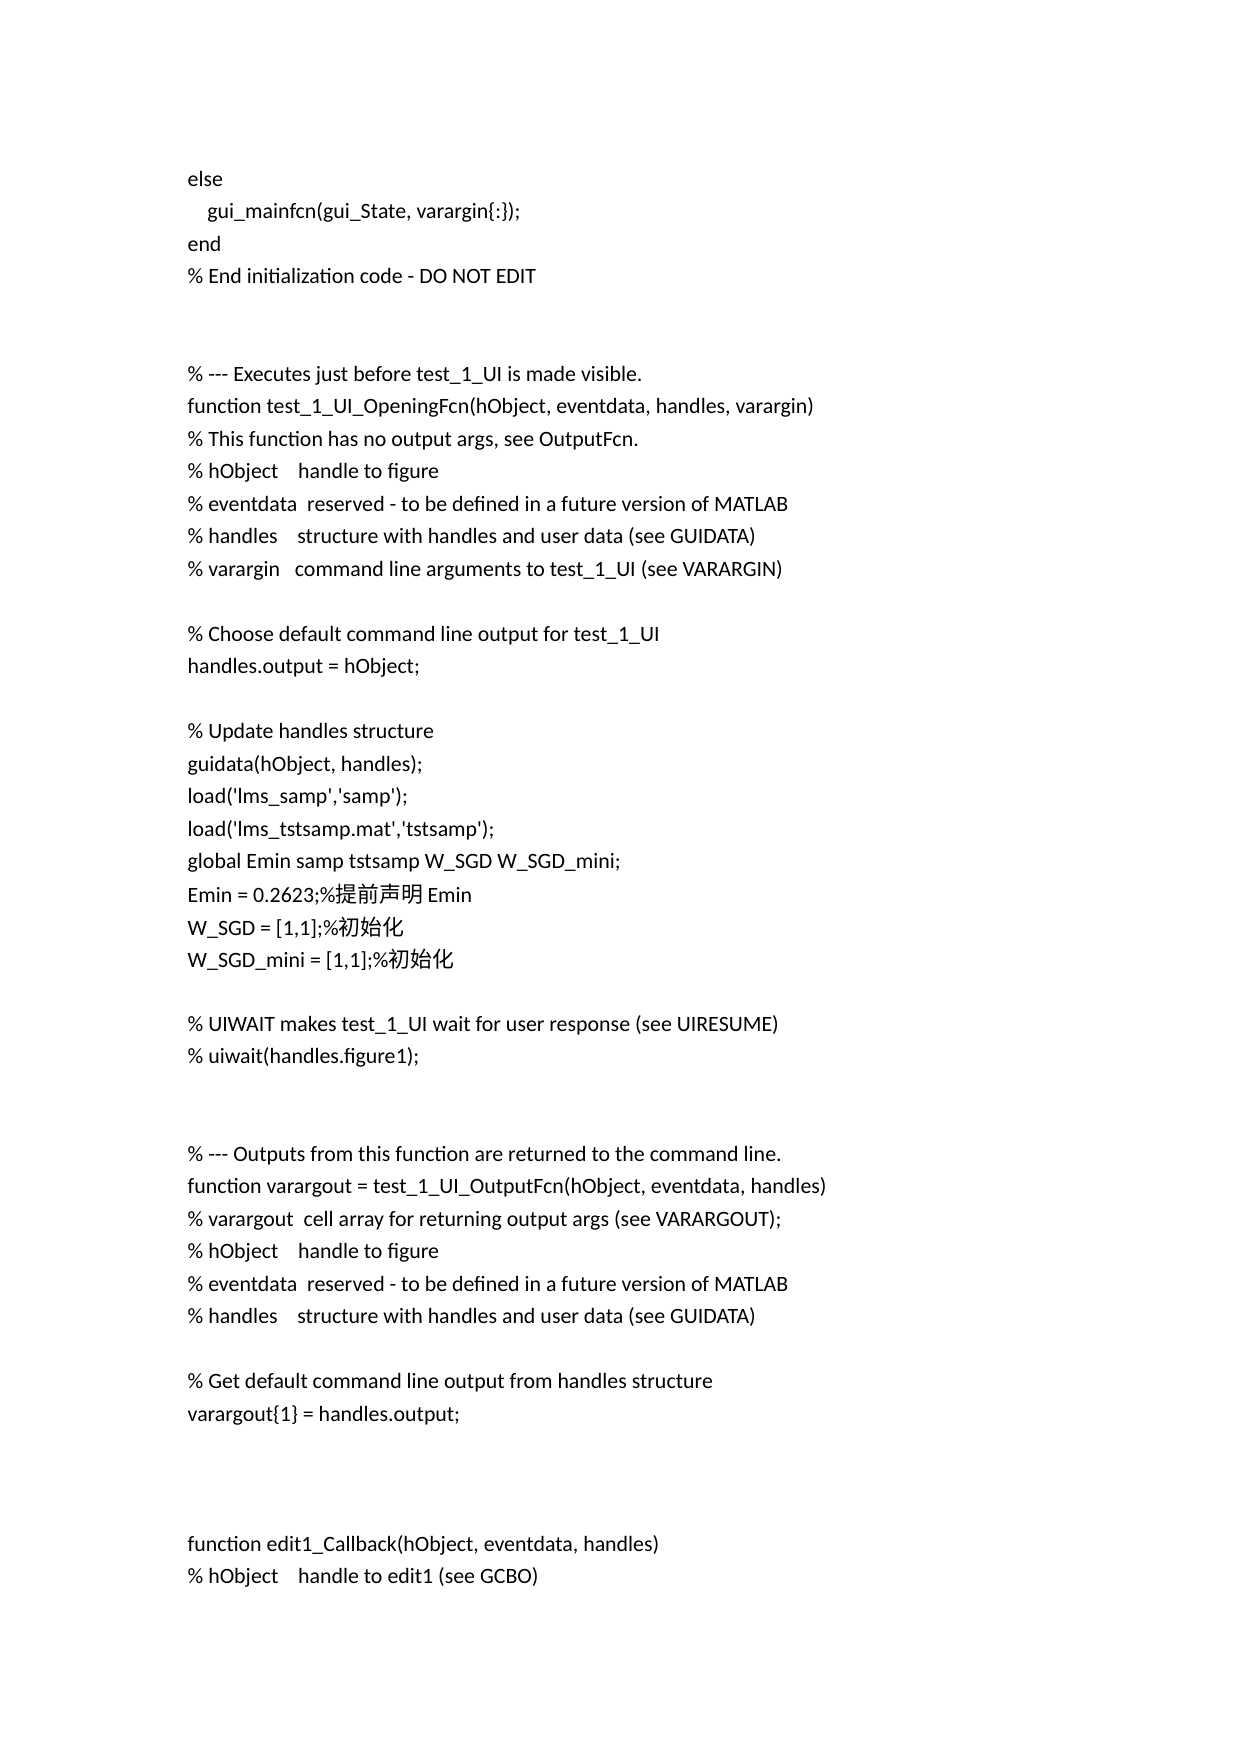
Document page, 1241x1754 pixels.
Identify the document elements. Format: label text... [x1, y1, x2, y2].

text % varargout cell array for returning output args (see VARARGOUT); [187, 1202, 1053, 1234]
text % handles structure with handles and user data (see GUIDATA) [187, 1299, 1053, 1332]
text % Update handles structure [187, 714, 1053, 747]
text W_SGD = [1,1];%初始化 [187, 909, 1053, 942]
text % UIWAIT makes test_1_UI wait for user response (see UIRESUME) [187, 1007, 1053, 1039]
text handles.output = hObject; [187, 649, 1053, 682]
text % hObject handle to figure [187, 1234, 1053, 1267]
text else [187, 162, 1053, 194]
text global Emin samp tstsamp W_SGD W_SGD_mini; [187, 844, 1053, 877]
text % varargin command line arguments to test_1_UI (see VARARGIN) [187, 552, 1053, 584]
text % uiwait(handles.figure1); [187, 1039, 1053, 1072]
text function edit1_Callback(hObject, eventdata, handles) [187, 1527, 1053, 1559]
text load('lms_tstsamp.mat','tstsamp'); [187, 812, 1053, 844]
text guidata(hObject, handles); [187, 747, 1053, 779]
text % hObject handle to figure [187, 454, 1053, 487]
text Emin = 0.2623;%提前声明Emin [187, 877, 1053, 909]
text end [187, 227, 1053, 259]
text % End initialization code - DO NOT EDIT [187, 259, 1053, 292]
text W_SGD_mini = [1,1];%初始化 [187, 942, 1053, 974]
text % handles structure with handles and user data (see GUIDATA) [187, 519, 1053, 552]
text % --- Outputs from this function are returned to the command line. [187, 1137, 1053, 1169]
text varargout{1} = handles.output; [187, 1397, 1053, 1429]
text % This function has no output args, see OutputFcn. [187, 422, 1053, 454]
text gui_mainfcn(gui_State, varargin{:}); [187, 194, 1053, 227]
text % Choose default command line output for test_1_UI [187, 617, 1053, 649]
text % Get default command line output from handles structure [187, 1364, 1053, 1397]
text function varargout = test_1_UI_OutputFcn(hObject, eventdata, handles) [187, 1169, 1053, 1202]
text load('lms_samp','samp'); [187, 779, 1053, 812]
text % --- Executes just before test_1_UI is made visible. [187, 357, 1053, 389]
text % eventdata reserved - to be defined in a future version of MATLAB [187, 487, 1053, 519]
text % eventdata reserved - to be defined in a future version of MATLAB [187, 1267, 1053, 1299]
text % hObject handle to edit1 (see GCBO) [187, 1559, 1053, 1592]
text function test_1_UI_OpeningFcn(hObject, eventdata, handles, varargin) [187, 389, 1053, 422]
